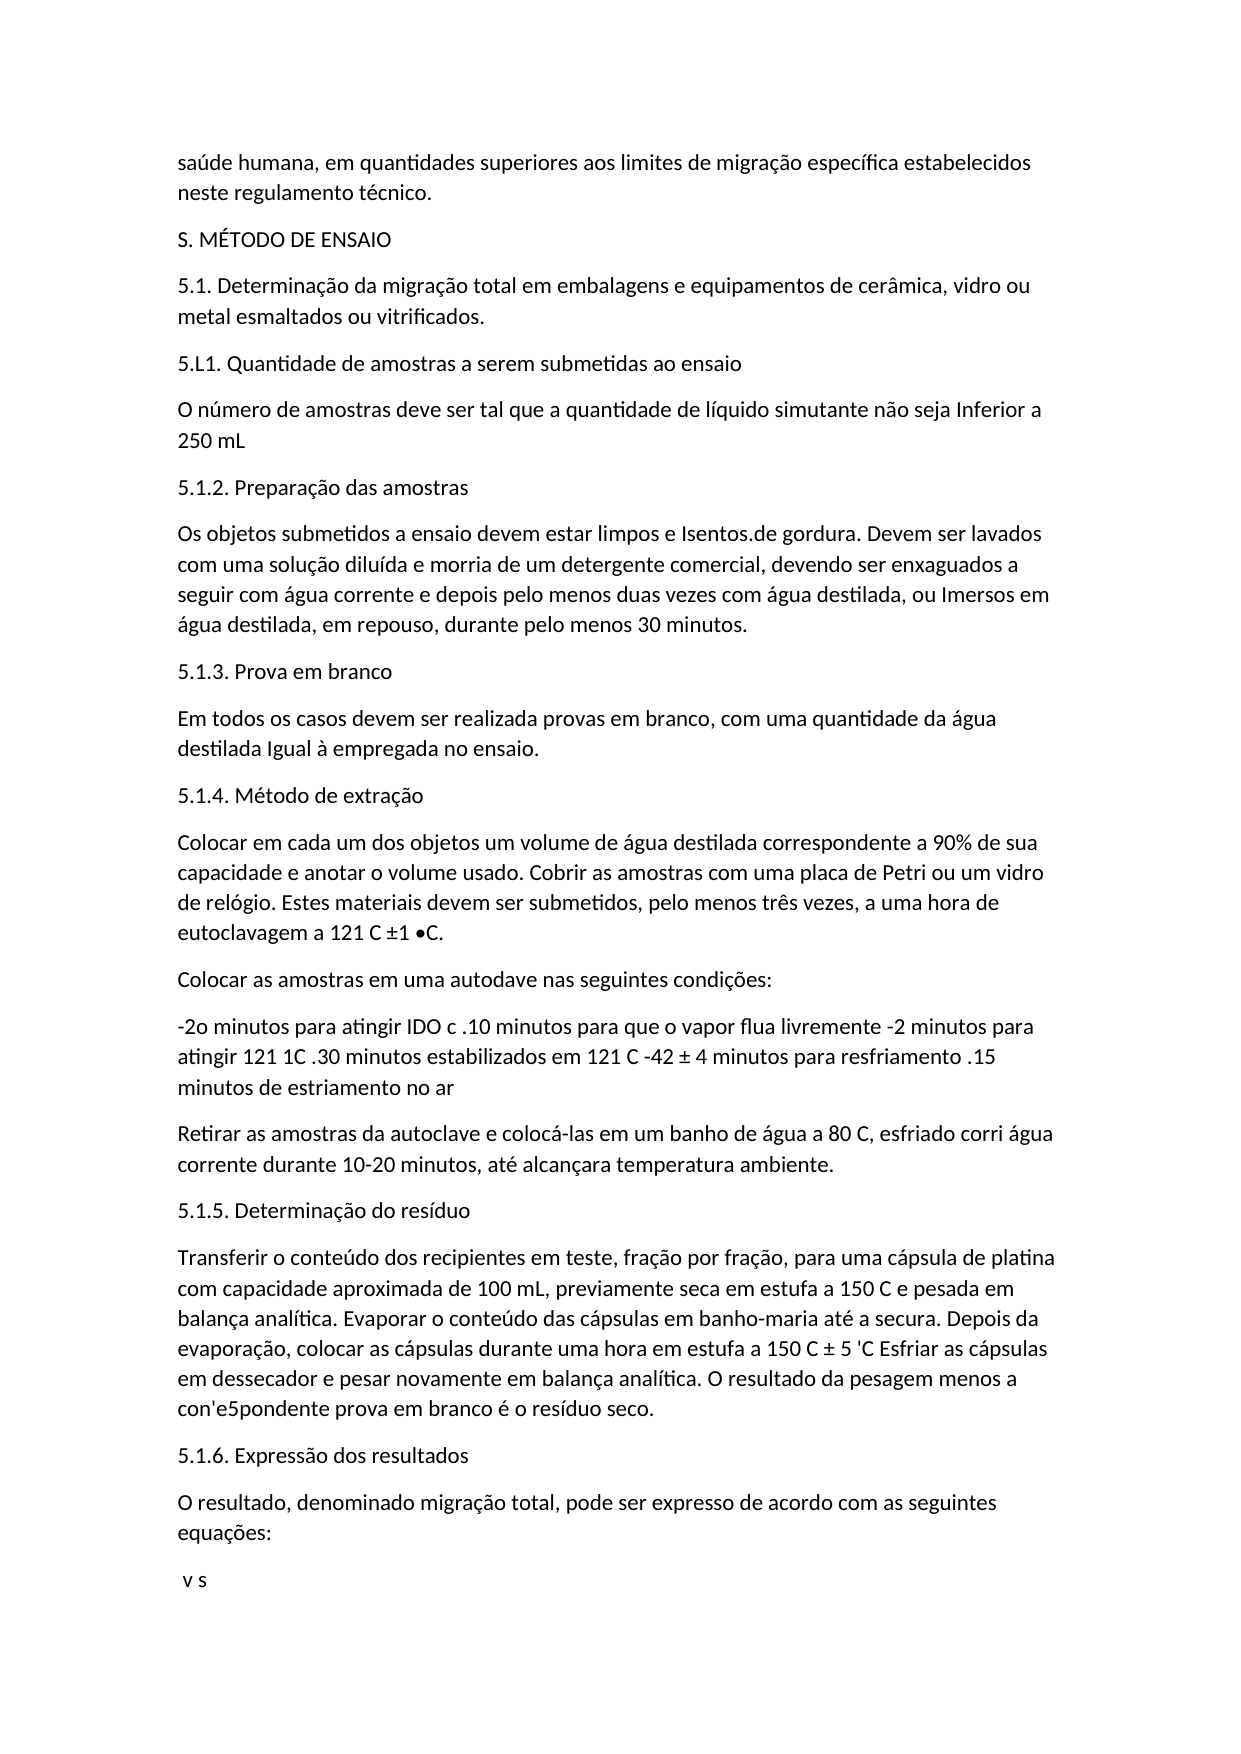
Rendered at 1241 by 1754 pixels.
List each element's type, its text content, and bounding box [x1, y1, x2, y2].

text 5.1.4. Método de extração [177, 781, 1063, 809]
text 5.L1. Quantidade de amostras a serem submetidas ao ensaio [177, 349, 1063, 377]
text 5.1.5. Determinação do resíduo [177, 1197, 1063, 1224]
text 5.1. Determinação da migração total em embalagens e equipamentos de cerâmica, vidro ou metal esmaltados ou vitrificados. [177, 272, 1063, 330]
text v s [177, 1565, 1063, 1593]
text S. MÉTODO DE ENSAIO [177, 225, 1063, 253]
text Em todos os casos devem ser realizada provas em branco, com uma quantidade da água destilada Igual à empregada no ensaio. [177, 704, 1063, 762]
text 5.1.3. Prova em branco [177, 657, 1063, 685]
text Colocar as amostras em uma autodave nas seguintes condições: [177, 965, 1063, 993]
text O resultado, denominado migração total, pode ser expresso de acordo com as seguintes equações: [177, 1488, 1063, 1546]
text Os objetos submetidos a ensaio devem estar limpos e Isentos.de gordura. Devem ser lavados com uma solução diluída e morria de um detergente comercial, devendo ser enxaguados a seguir com água corrente e depois pelo menos duas vezes com água destilada, ou Imersos em água destilada, em repouso, durante pelo menos 30 minutos. [177, 519, 1063, 638]
text O número de amostras deve ser tal que a quantidade de líquido simutante não seja Inferior a 250 mL [177, 396, 1063, 454]
text Transferir o conteúdo dos recipientes em teste, fração por fração, para uma cápsula de platina com capacidade aproximada de 100 mL, previamente seca em estufa a 150 C e pesada em balança analítica. Evaporar o conteúdo das cápsulas em banho-maria até a secura. Depois da evaporação, colocar as cápsulas durante uma hora em estufa a 150 C ± 5 'C Esfriar as cápsulas em dessecador e pesar novamente em balança analítica. O resultado da pesagem menos a con'e5pondente prova em branco é o resíduo seco. [177, 1243, 1063, 1422]
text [177, 148, 1063, 206]
text Retirar as amostras da autoclave e colocá-las em um banho de água a 80 C, esfriado corri água corrente durante 10-20 minutos, até alcançara temperatura ambiente. [177, 1119, 1063, 1178]
text 5.1.6. Expressão dos resultados [177, 1441, 1063, 1469]
text -2o minutos para atingir IDO c .10 minutos para que o vapor flua livremente -2 minutos para atingir 121 1C .30 minutos estabilizados em 121 C -42 ± 4 minutos para resfriamento .15 minutos de estriamento no ar [177, 1012, 1063, 1101]
text Colocar em cada um dos objetos um volume de água destilada correspondente a 90% de sua capacidade e anotar o volume usado. Cobrir as amostras com uma placa de Petri ou um vidro de relógio. Estes materiais devem ser submetidos, pelo menos três vezes, a uma hora de eutoclavagem a 121 C ±1 •C. [177, 828, 1063, 946]
text 5.1.2. Preparação das amostras [177, 473, 1063, 501]
